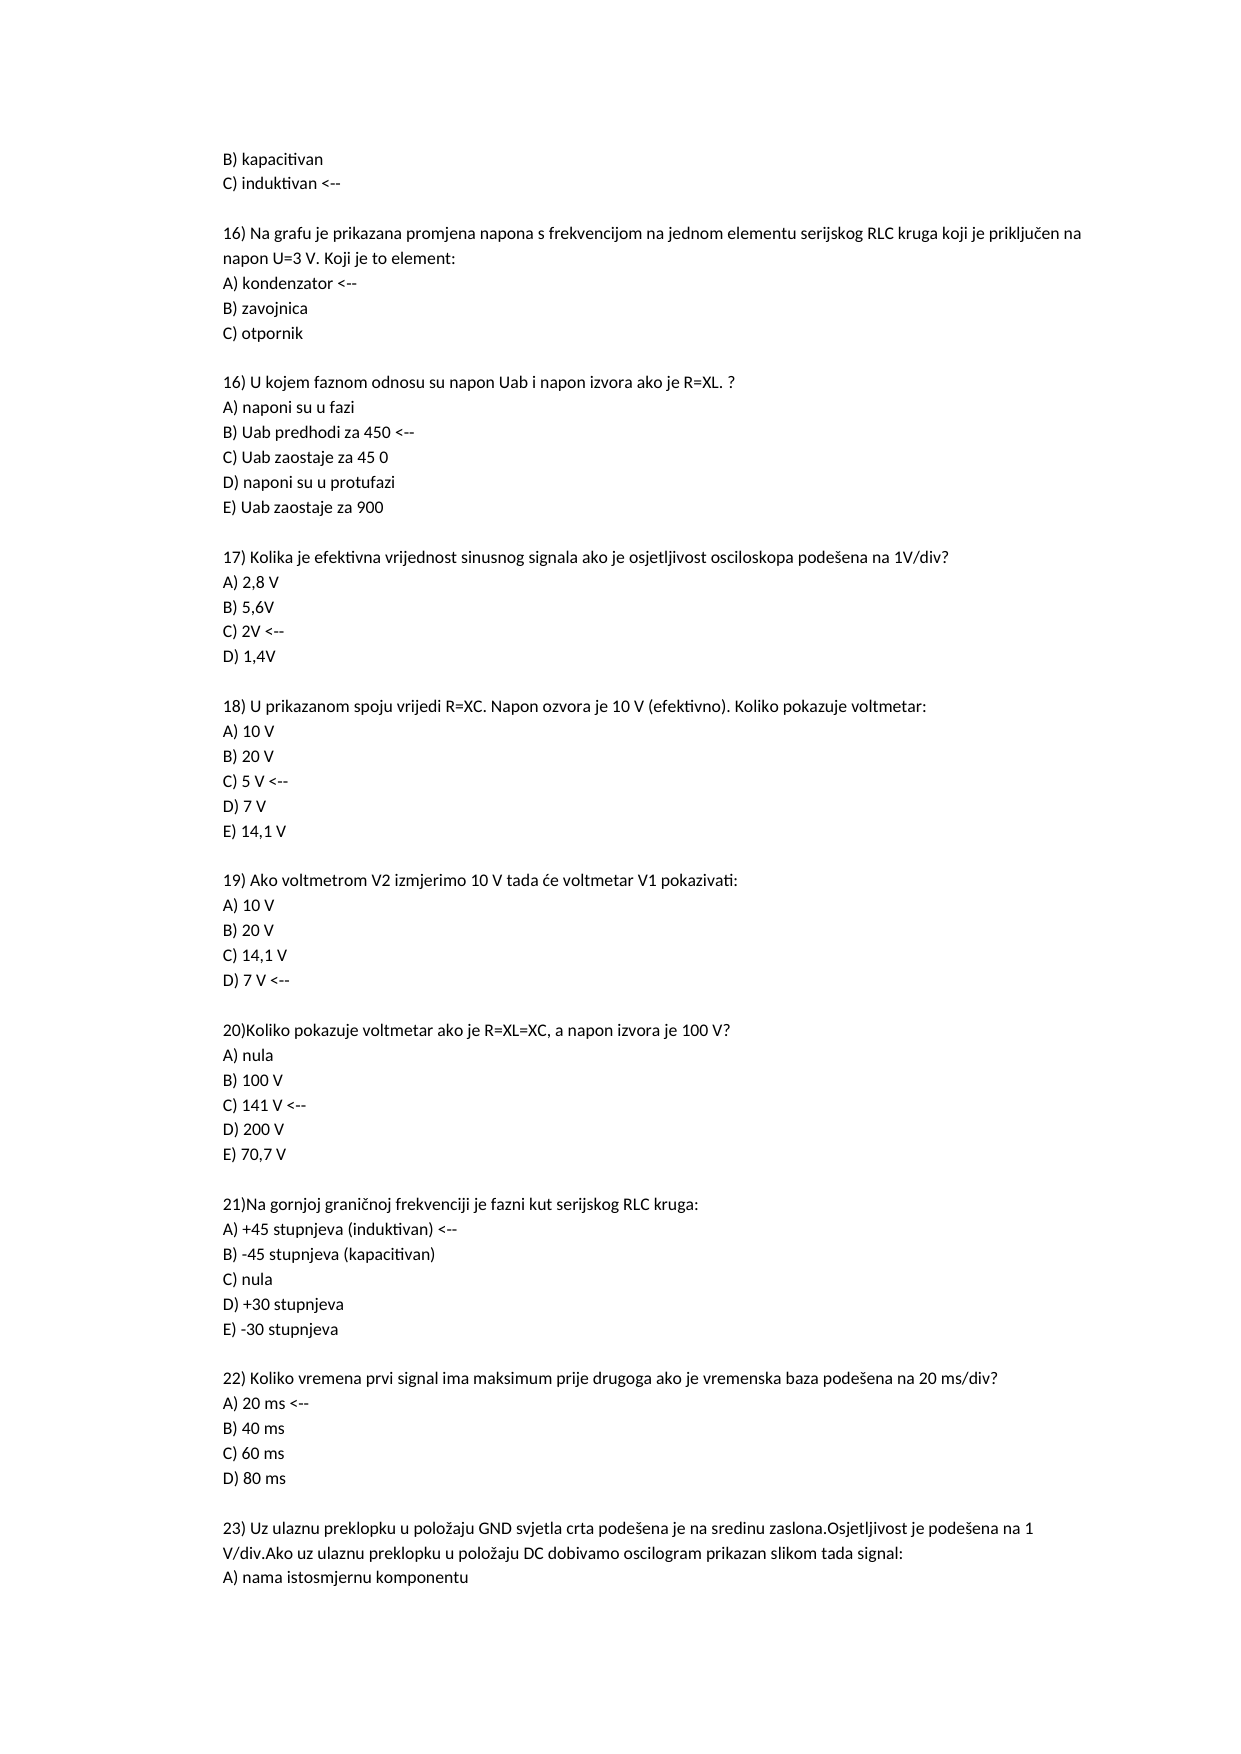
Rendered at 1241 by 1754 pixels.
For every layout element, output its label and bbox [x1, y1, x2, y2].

list [185, 148, 1093, 1588]
